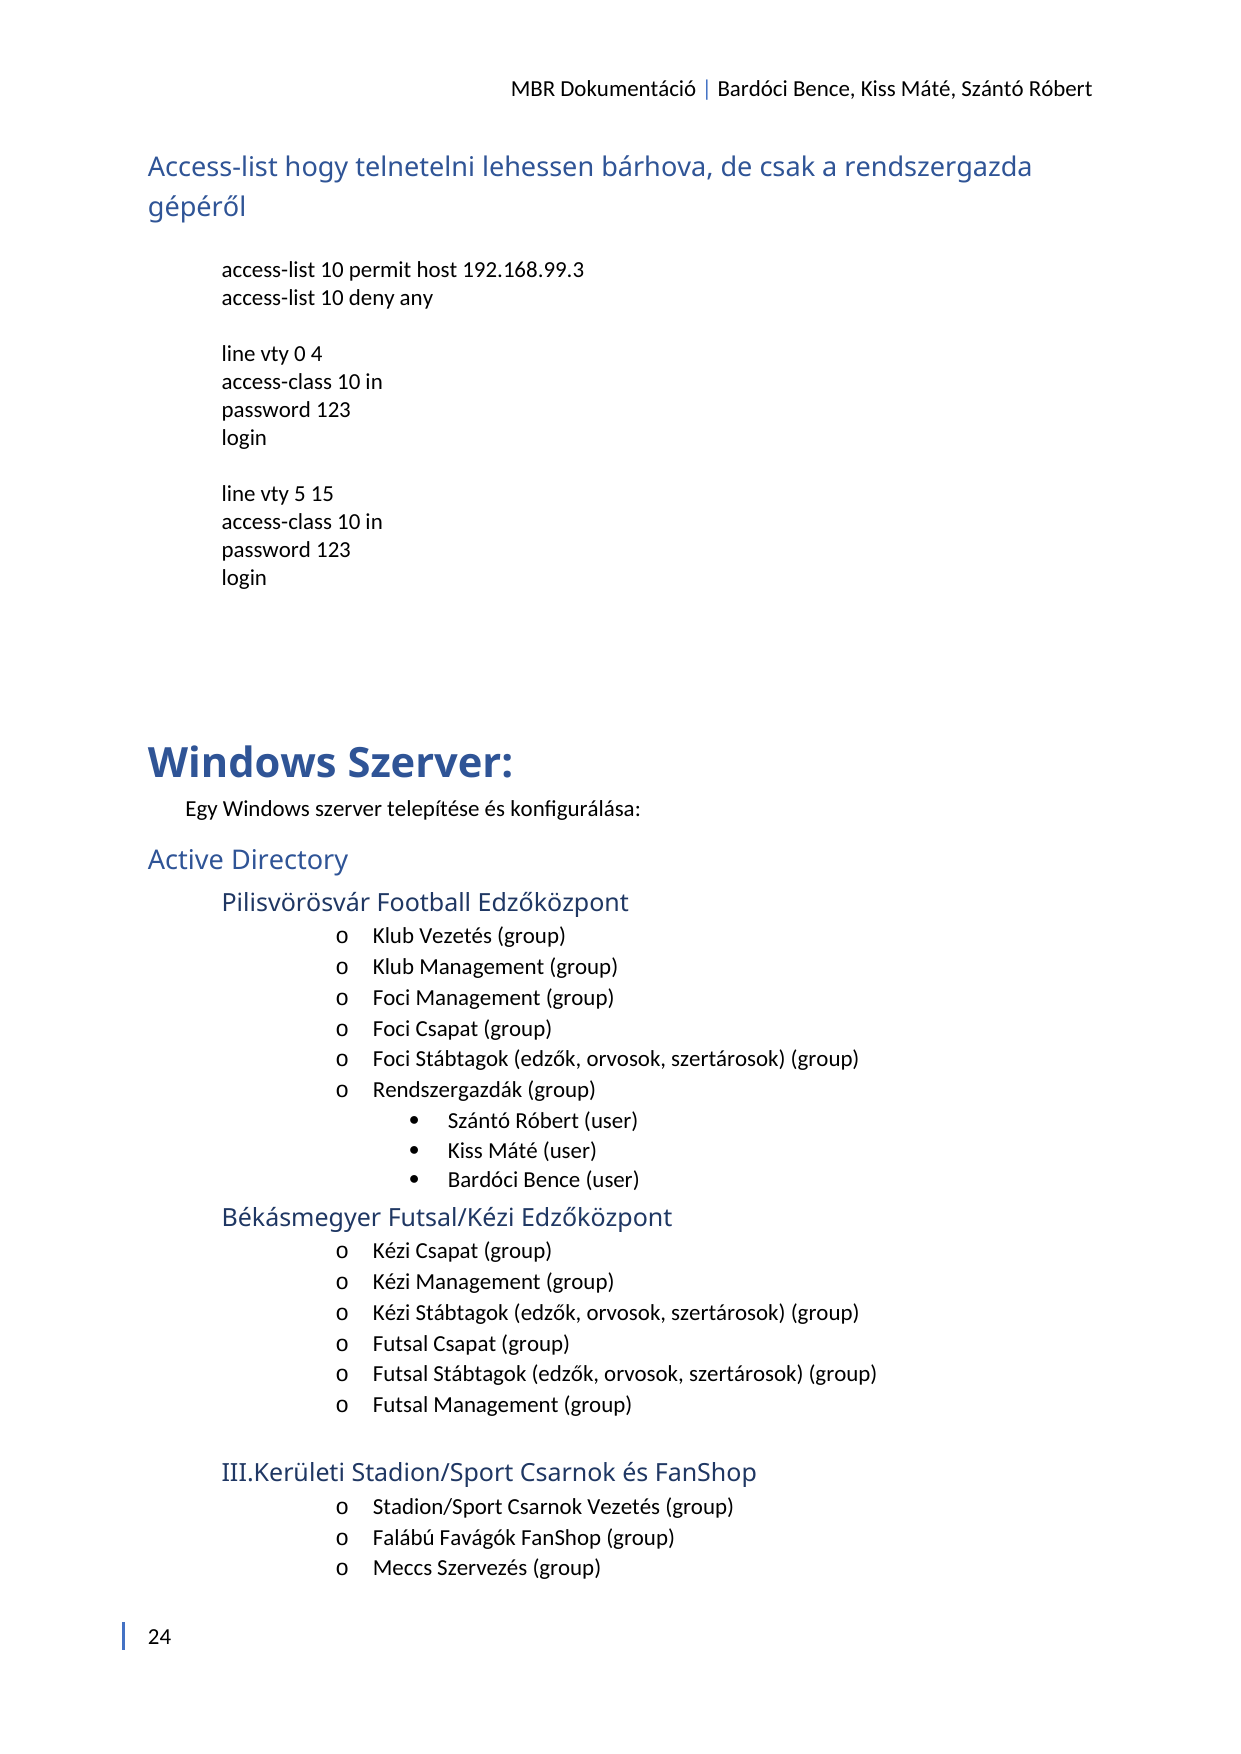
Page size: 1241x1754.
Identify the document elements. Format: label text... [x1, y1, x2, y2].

list Kézi Csapat (group) [335, 1236, 1093, 1265]
subtitle Békásmegyer Futsal/Kézi Edzőközpont [148, 1199, 1093, 1233]
text login [221, 423, 1093, 451]
list Stadion/Sport Csarnok Vezetés (group) [335, 1492, 1093, 1521]
text access-class 10 in [221, 367, 1093, 395]
list Szántó Róbert (user) [410, 1106, 1093, 1134]
list Kézi Management (group) [335, 1267, 1093, 1296]
text line vty 5 15 [221, 479, 1093, 507]
text password 123 [221, 535, 1093, 563]
text access-list 10 permit host 192.168.99.3 [221, 255, 1093, 283]
list Klub Vezetés (group) [335, 921, 1093, 950]
subtitle Active Directory [148, 841, 1093, 877]
list Foci Stábtagok (edzők, orvosok, szertárosok) (group) [335, 1044, 1093, 1074]
text Egy Windows szerver telepítése és konfigurálása: [148, 794, 1093, 822]
list Foci Management (group) [335, 983, 1093, 1012]
text access-class 10 in [221, 507, 1093, 535]
subtitle III.Kerületi Stadion/Sport Csarnok és FanShop [148, 1455, 1093, 1489]
list Rendszergazdák (group) [335, 1075, 1093, 1104]
text login [221, 563, 1093, 591]
text access-list 10 deny any [221, 283, 1093, 311]
subtitle Access-list hogy telnetelni lehessen bárhova, de csak a rendszergazda gépéről [148, 148, 1093, 224]
list Bardóci Bence (user) [410, 1166, 1093, 1194]
subtitle Pilisvörösvár Football Edzőközpont [148, 884, 1093, 918]
list Klub Management (group) [335, 952, 1093, 981]
list Meccs Szervezés (group) [335, 1553, 1093, 1583]
list Falábú Favágók FanShop (group) [335, 1523, 1093, 1552]
subtitle Windows Szerver: [148, 733, 1093, 790]
list Futsal Management (group) [335, 1390, 1093, 1419]
text line vty 0 4 [221, 339, 1093, 367]
list Foci Csapat (group) [335, 1014, 1093, 1043]
list Futsal Csapat (group) [335, 1329, 1093, 1358]
list Kiss Máté (user) [410, 1136, 1093, 1164]
list Futsal Stábtagok (edzők, orvosok, szertárosok) (group) [335, 1359, 1093, 1389]
text password 123 [221, 395, 1093, 423]
list Kézi Stábtagok (edzők, orvosok, szertárosok) (group) [335, 1298, 1093, 1327]
